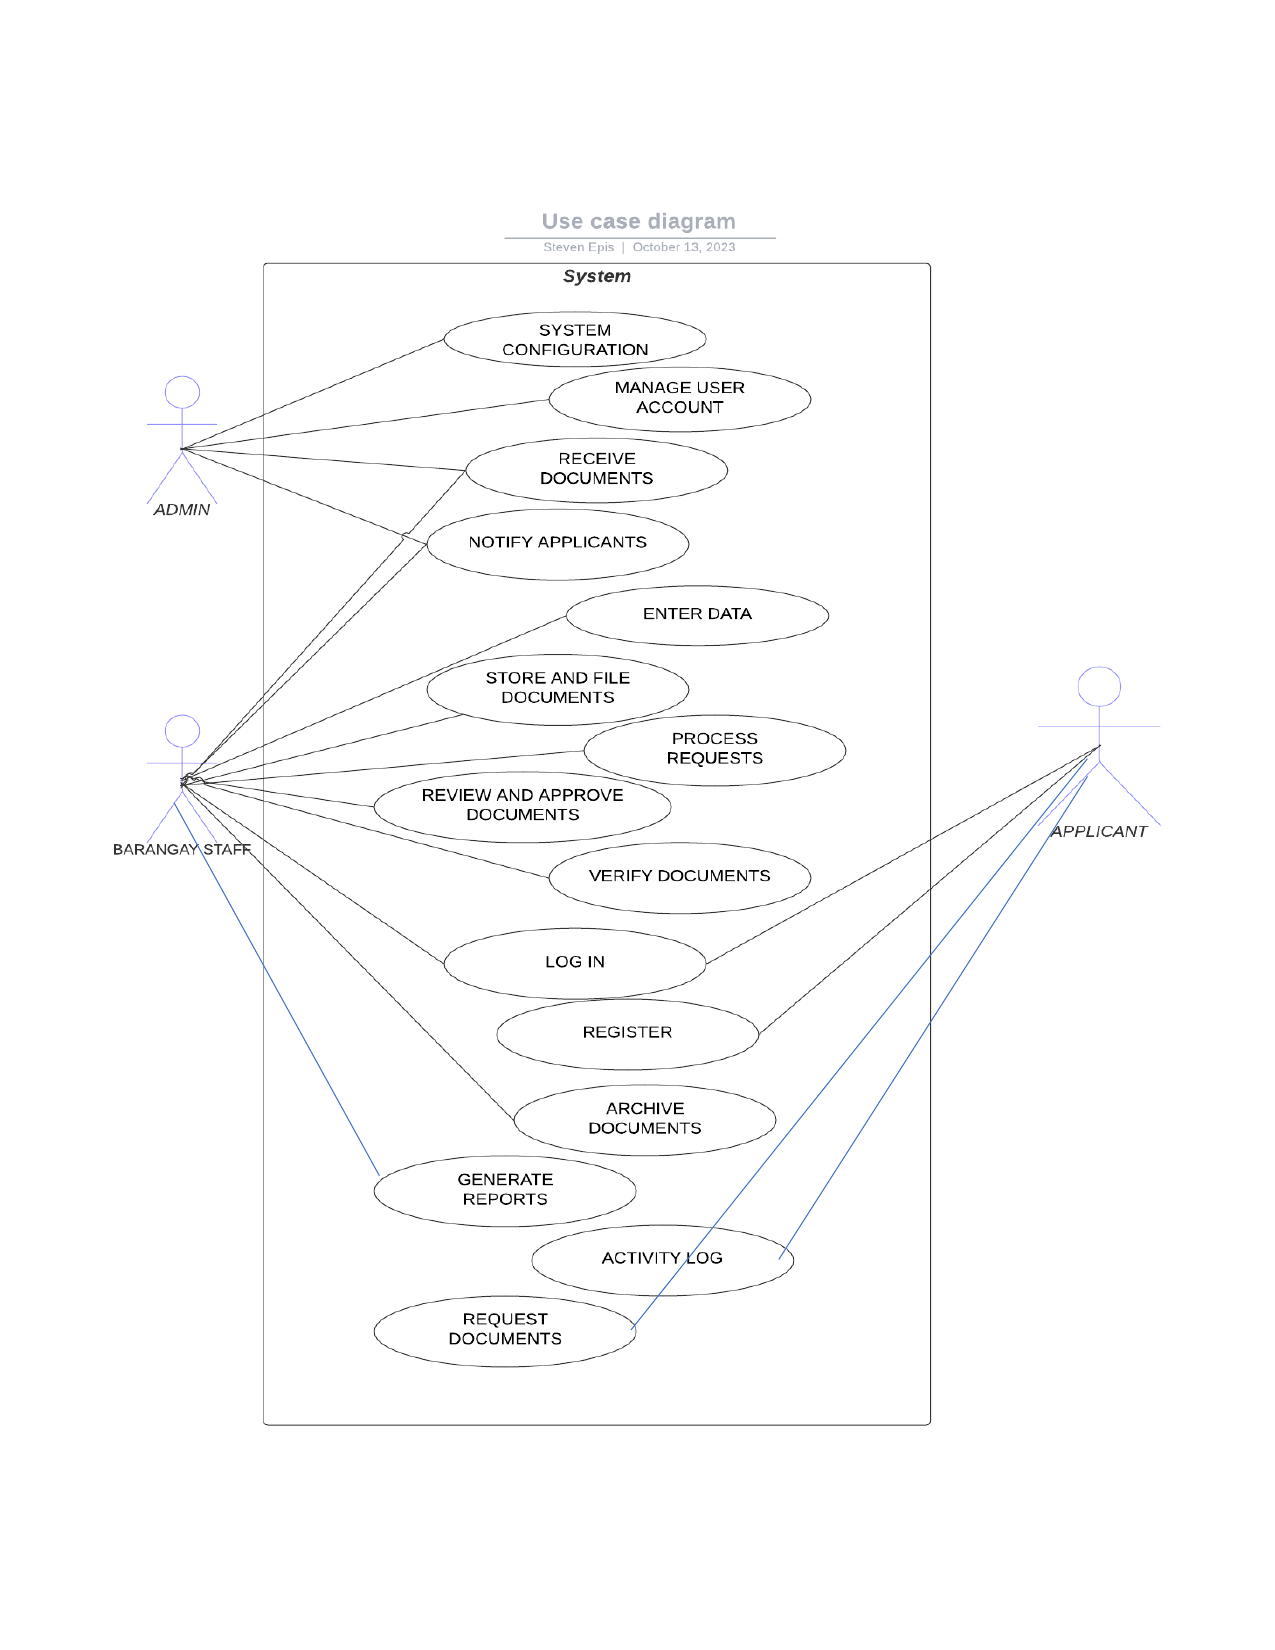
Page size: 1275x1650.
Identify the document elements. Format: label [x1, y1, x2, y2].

picture [42, 150, 1225, 1565]
